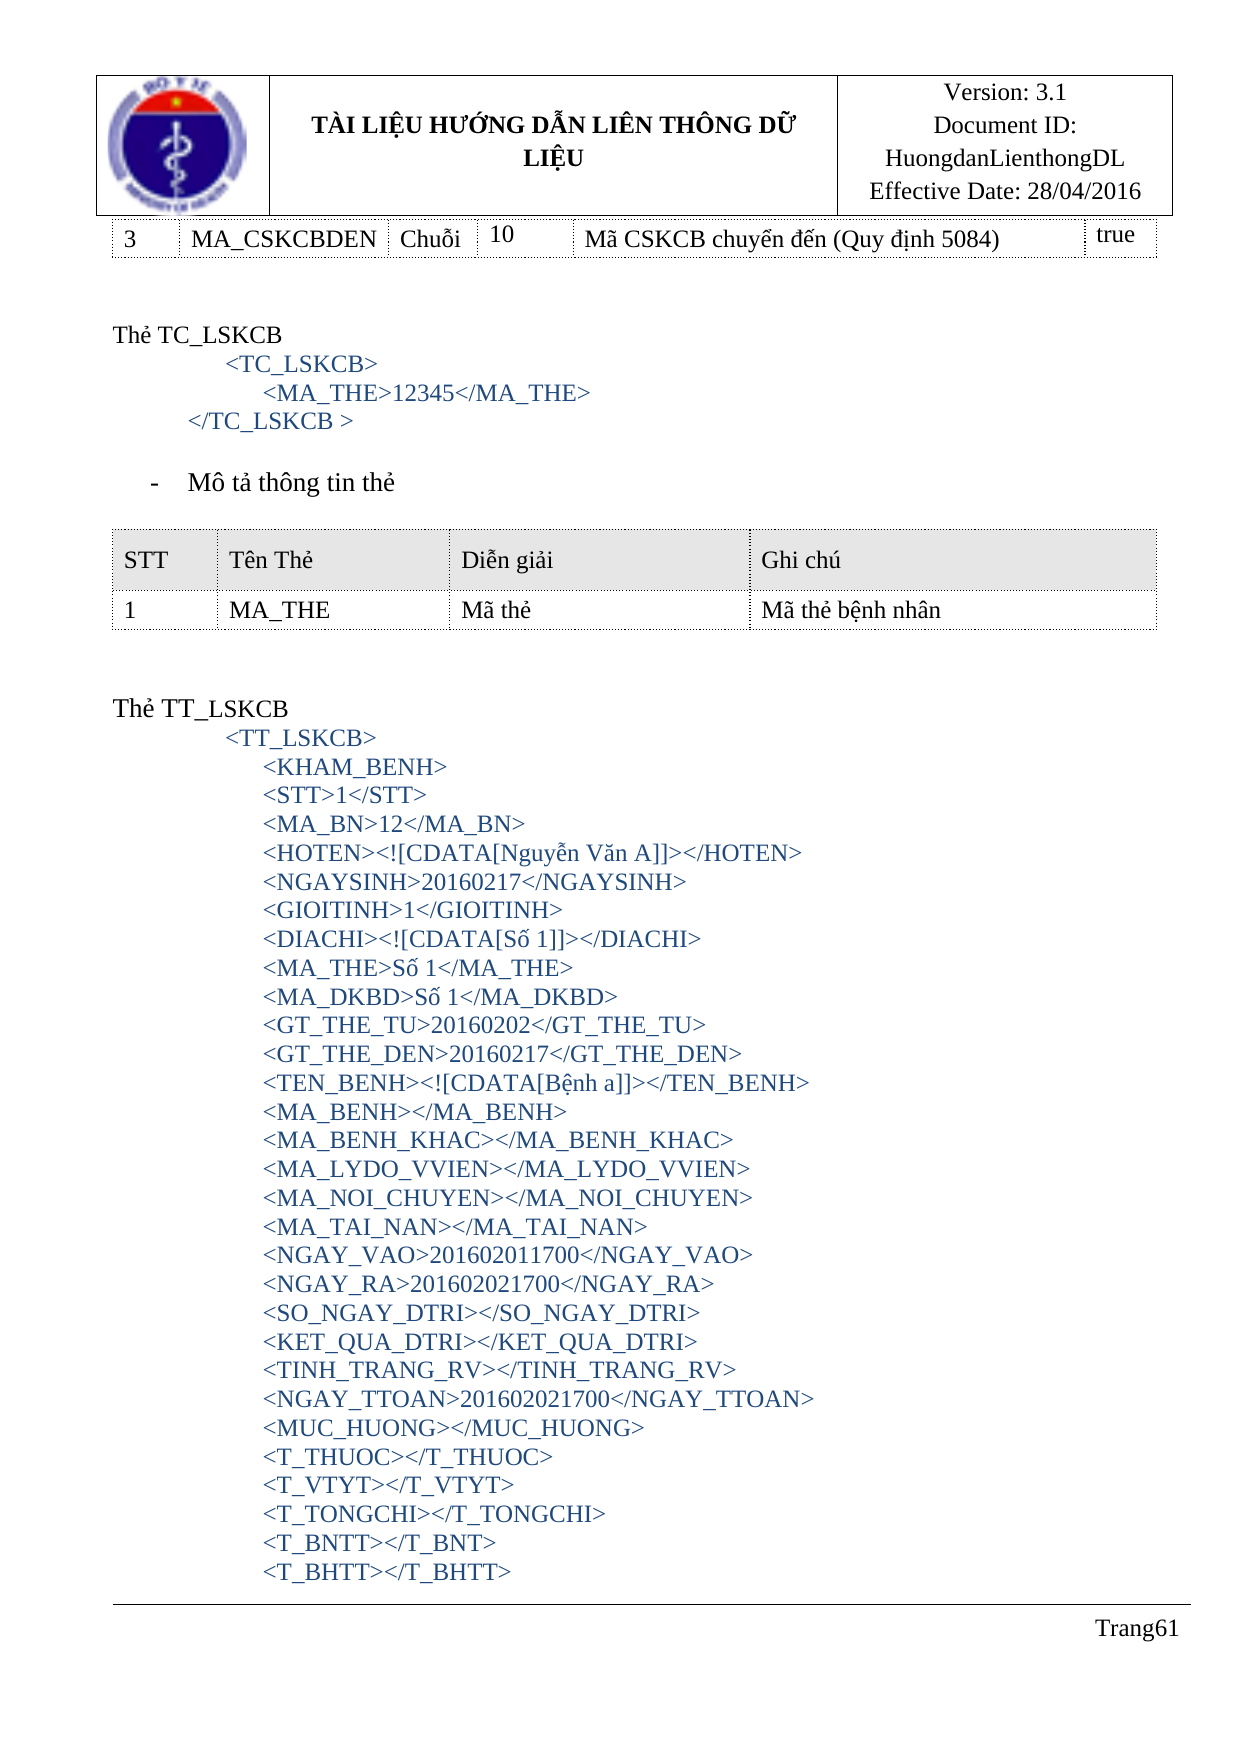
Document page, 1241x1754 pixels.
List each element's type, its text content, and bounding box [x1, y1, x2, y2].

text <T_BHTT></T_BHTT> [187, 1557, 1156, 1585]
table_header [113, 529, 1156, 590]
text <KET_QUA_DTRI></KET_QUA_DTRI> [187, 1327, 1156, 1355]
text <MA_THE>12345</MA_THE> [112, 378, 1156, 406]
text <MA_LYDO_VVIEN></MA_LYDO_VVIEN> [187, 1154, 1156, 1183]
text </TC_LSKCB > [112, 406, 1156, 435]
text <MUC_HUONG></MUC_HUONG> [187, 1413, 1156, 1442]
text Thẻ TC_LSKCB [112, 320, 1156, 349]
text <MA_TAI_NAN></MA_TAI_NAN> [187, 1212, 1156, 1240]
text <SO_NGAY_DTRI></SO_NGAY_DTRI> [187, 1298, 1156, 1327]
text <TT_LSKCB> [150, 723, 1156, 752]
text <GT_THE_TU>20160202</GT_THE_TU> [187, 1010, 1156, 1039]
text <NGAY_VAO>201602011700</NGAY_VAO> [187, 1240, 1156, 1269]
text <NGAY_RA>201602021700</NGAY_RA> [187, 1269, 1156, 1298]
text Thẻ TT_LSKCB [112, 692, 1156, 723]
text <MA_NOI_CHUYEN></MA_NOI_CHUYEN> [187, 1183, 1156, 1212]
list Mô tả thông tin thẻ [150, 466, 1156, 497]
text <MA_THE>Số 1</MA_THE> [112, 953, 1156, 982]
text <T_TONGCHI></T_TONGCHI> [187, 1499, 1156, 1528]
text <MA_BENH_KHAC></MA_BENH_KHAC> [187, 1125, 1156, 1154]
text <T_VTYT></T_VTYT> [187, 1470, 1156, 1499]
text <MA_DKBD>Số 1</MA_DKBD> [187, 982, 1156, 1010]
text <MA_BN>12</MA_BN> [112, 809, 1156, 838]
text <TEN_BENH><![CDATA[Bệnh a]]></TEN_BENH> [187, 1068, 1156, 1097]
text <T_BNTT></T_BNT> [187, 1528, 1156, 1557]
text <TINH_TRANG_RV></TINH_TRANG_RV> [187, 1355, 1156, 1384]
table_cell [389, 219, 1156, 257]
text <NGAY_TTOAN>201602021700</NGAY_TTOAN> [187, 1384, 1156, 1413]
text <T_THUOC></T_THUOC> [187, 1442, 1156, 1470]
text <HOTEN><![CDATA[Nguyễn Văn A]]></HOTEN> [112, 838, 1156, 867]
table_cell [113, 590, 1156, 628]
text <NGAYSINH>20160217</NGAYSINH> [112, 867, 1156, 895]
text <STT>1</STT> [112, 780, 1156, 809]
text <MA_BENH></MA_BENH> [187, 1097, 1156, 1125]
picture [107, 76, 247, 216]
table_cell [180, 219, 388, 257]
text <TC_LSKCB> [150, 349, 1156, 378]
text <GIOITINH>1</GIOITINH> [112, 895, 1156, 924]
text <KHAM_BENH> [150, 752, 1156, 780]
text <GT_THE_DEN>20160217</GT_THE_DEN> [187, 1039, 1156, 1068]
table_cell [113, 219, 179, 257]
text <DIACHI><![CDATA[Số 1]]></DIACHI> [112, 924, 1156, 953]
